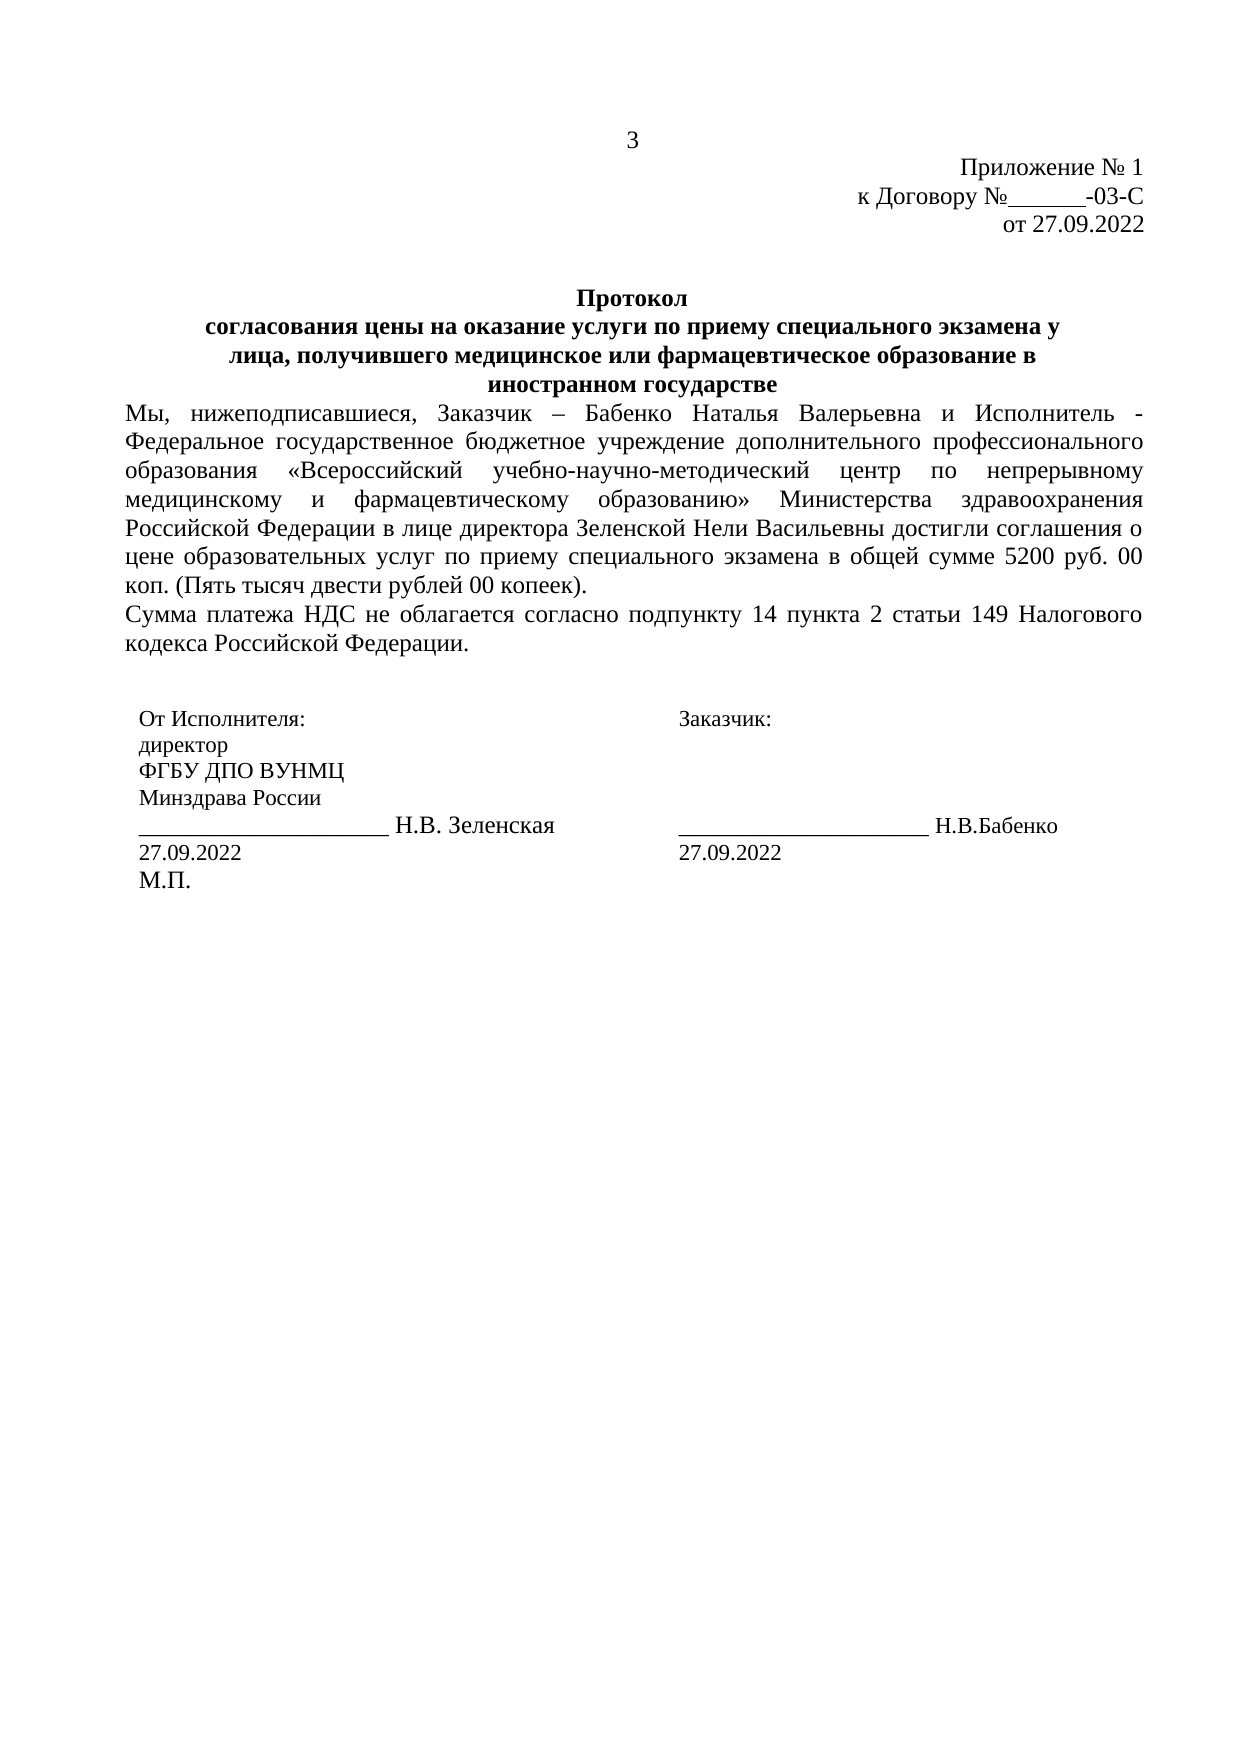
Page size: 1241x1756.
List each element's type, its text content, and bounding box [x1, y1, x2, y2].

text Приложение № 1 к Договору № -03-С [857, 152, 1144, 209]
text Протокол [112, 283, 1151, 311]
table_header Заказчик: ____________________ Н.В.Бабенко 27.09.2022 [667, 705, 1207, 894]
text согласования цены на оказание услуги по приему специального экзамена у лица, получившего медицинское или фармацевтическое образование в иностранном государстве [172, 311, 1093, 398]
text Сумма платежа НДС не облагается согласно подпункту 14 пункта 2 статьи 149 Налогового кодекса Российской Федерации. [125, 599, 1144, 656]
text Мы, нижеподписавшиеся, Заказчик – Бабенко Наталья Валерьевна и Исполнитель - Федеральное государственное бюджетное учреждение дополнительного профессионального образования «Всероссийский учебно-научно-методический центр по непрерывному медицинскому и фармацевтическому образованию» Министерства здравоохранения Российской Федерации в лице директора Зеленской Нели Васильевны достигли соглашения о цене образовательных услуг по приему специального экзамена в общей сумме 5200 руб. 00 коп. (Пять тысяч двести рублей 00 копеек). [125, 398, 1144, 599]
text от 27.09.2022 [112, 209, 1145, 238]
table_header От Исполнителя: директор ФГБУ ДПО ВУНМЦ Минздрава России ____________________ Н.В. Зеленская 27.09.2022 М.П. [127, 705, 667, 894]
